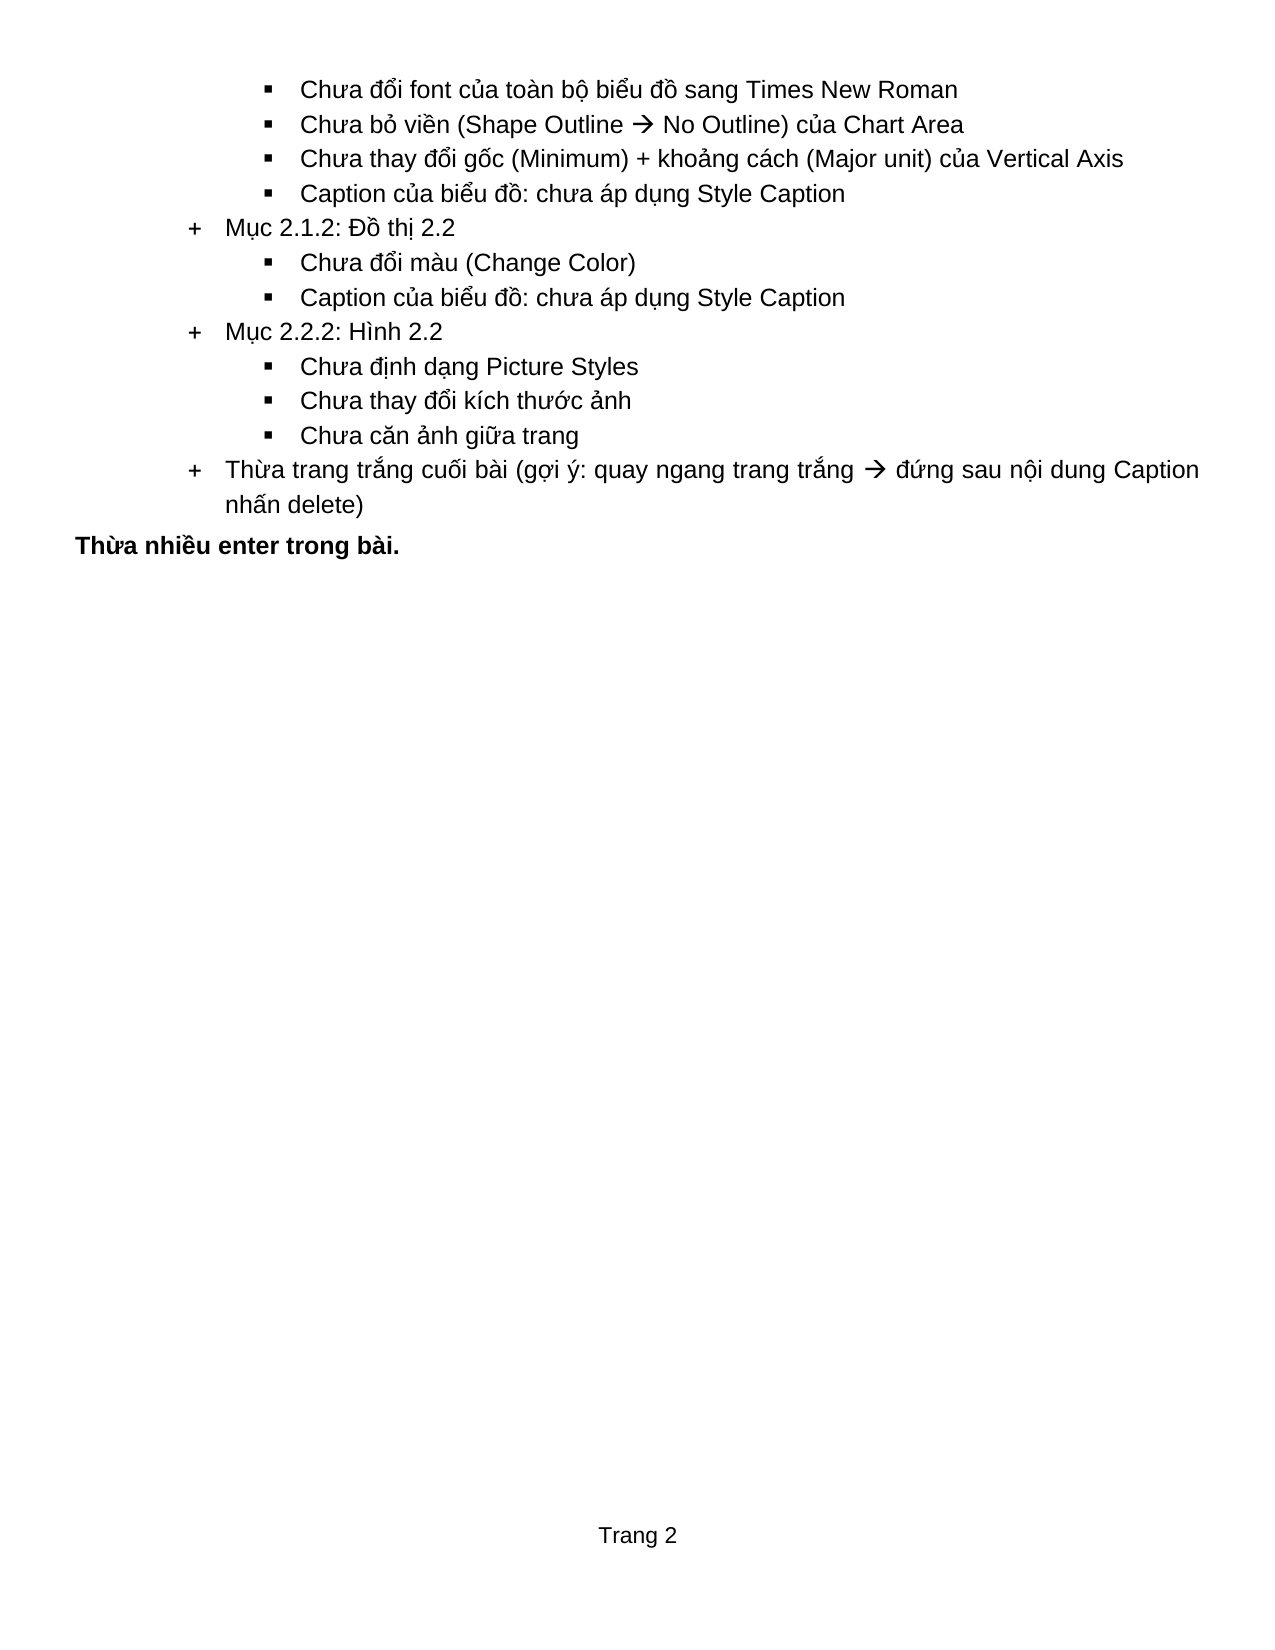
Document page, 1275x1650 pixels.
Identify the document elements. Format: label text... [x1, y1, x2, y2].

list Chưa căn ảnh giữa trang [262, 421, 1200, 450]
list Chưa thay đổi gốc (Minimum) + khoảng cách (Major unit) của Vertical Axis [262, 144, 1200, 173]
list Mục 2.1.2: Đồ thị 2.2 [187, 213, 1200, 242]
list Chưa thay đổi kích thước ảnh [262, 386, 1200, 415]
list Chưa đổi màu (Change Color) [262, 248, 1200, 277]
list Chưa đổi font của toàn bộ biểu đồ sang Times New Roman [262, 75, 1200, 104]
list Chưa định dạng Picture Styles [262, 352, 1200, 381]
text Thừa nhiều enter trong bài. [75, 531, 1200, 559]
list Caption của biểu đồ: chưa áp dụng Style Caption [262, 282, 1200, 311]
list Chưa bỏ viền (Shape Outline No Outline) của Chart Area [262, 109, 1200, 138]
list Mục 2.2.2: Hình 2.2 [187, 317, 1200, 346]
list Caption của biểu đồ: chưa áp dụng Style Caption [262, 179, 1200, 208]
list Thừa trang trắng cuối bài (gợi ý: quay ngang trang trắng đứng sau nội dung Caption nhấn delete) [187, 455, 1200, 519]
